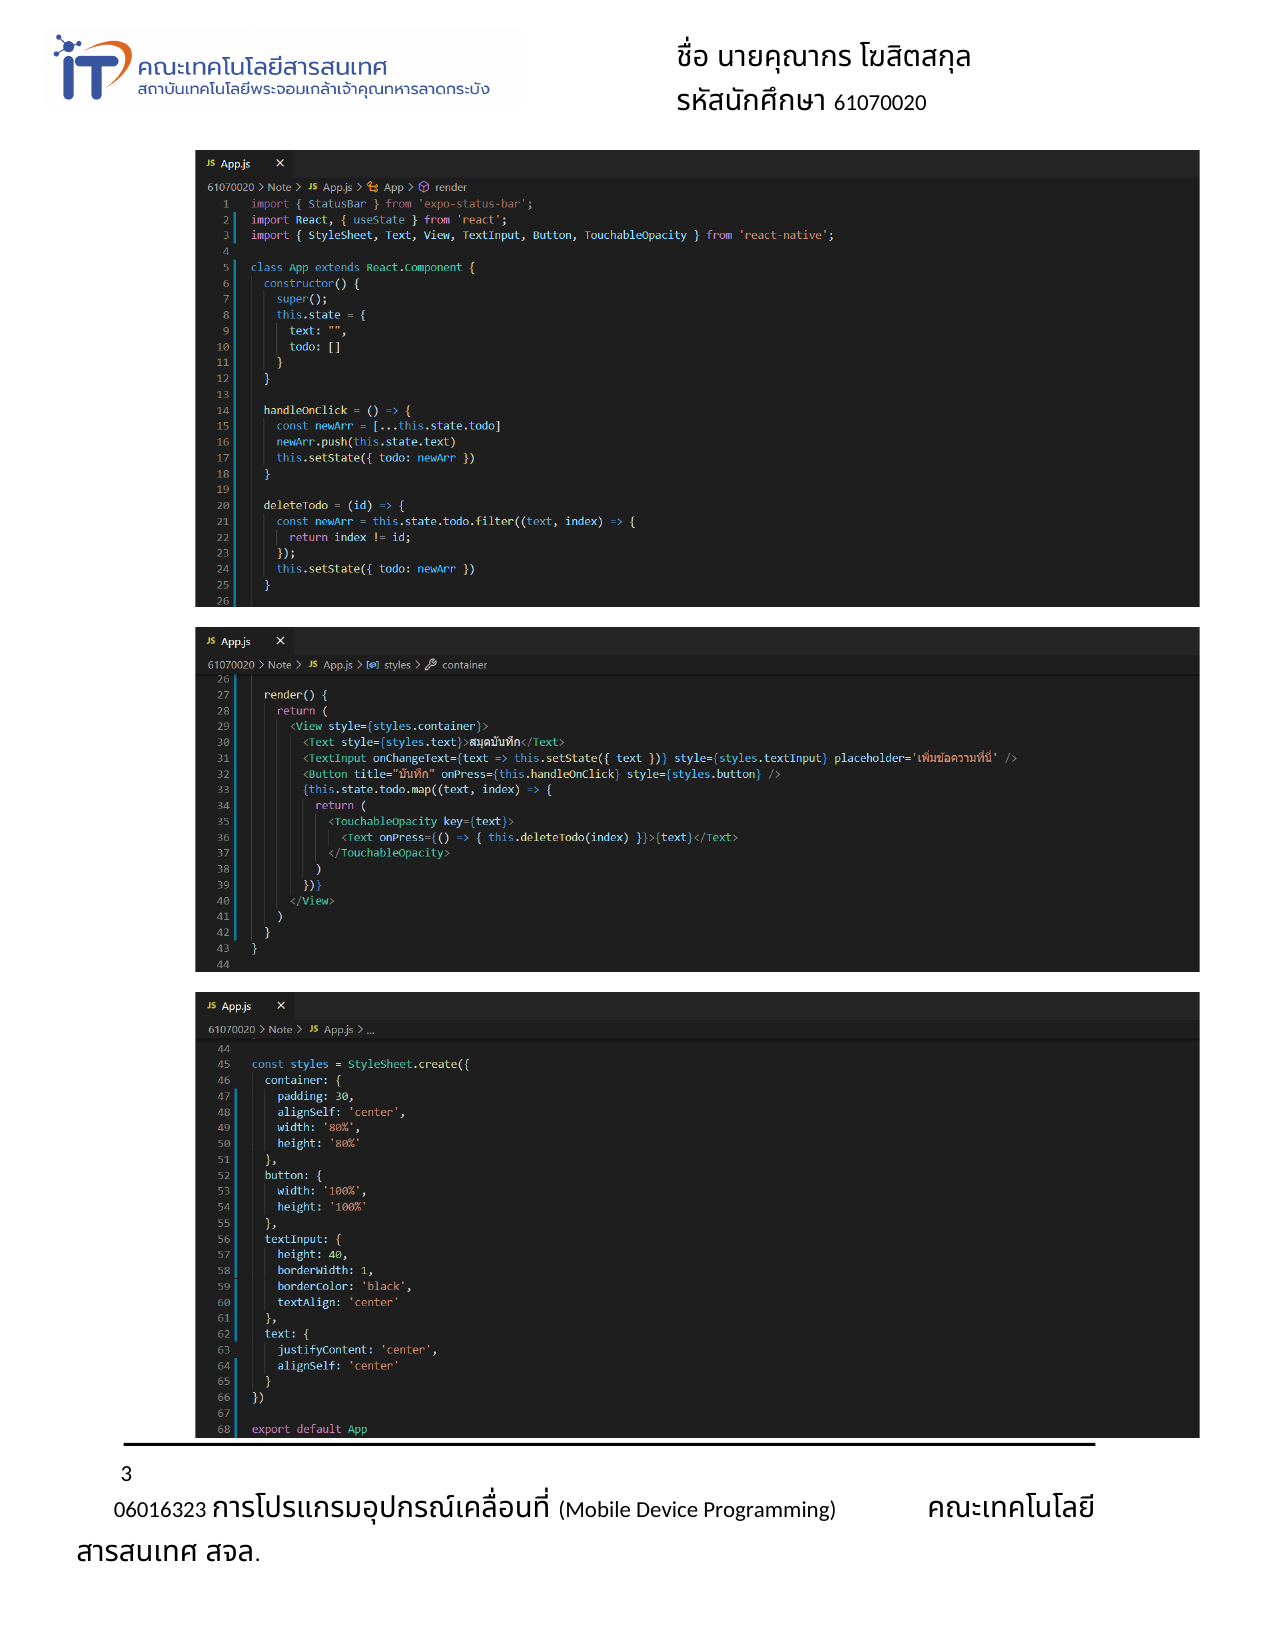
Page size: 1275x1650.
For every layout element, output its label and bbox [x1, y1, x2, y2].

picture [43, 27, 527, 107]
picture [195, 992, 1200, 1438]
picture [195, 150, 1200, 607]
picture [195, 627, 1200, 972]
